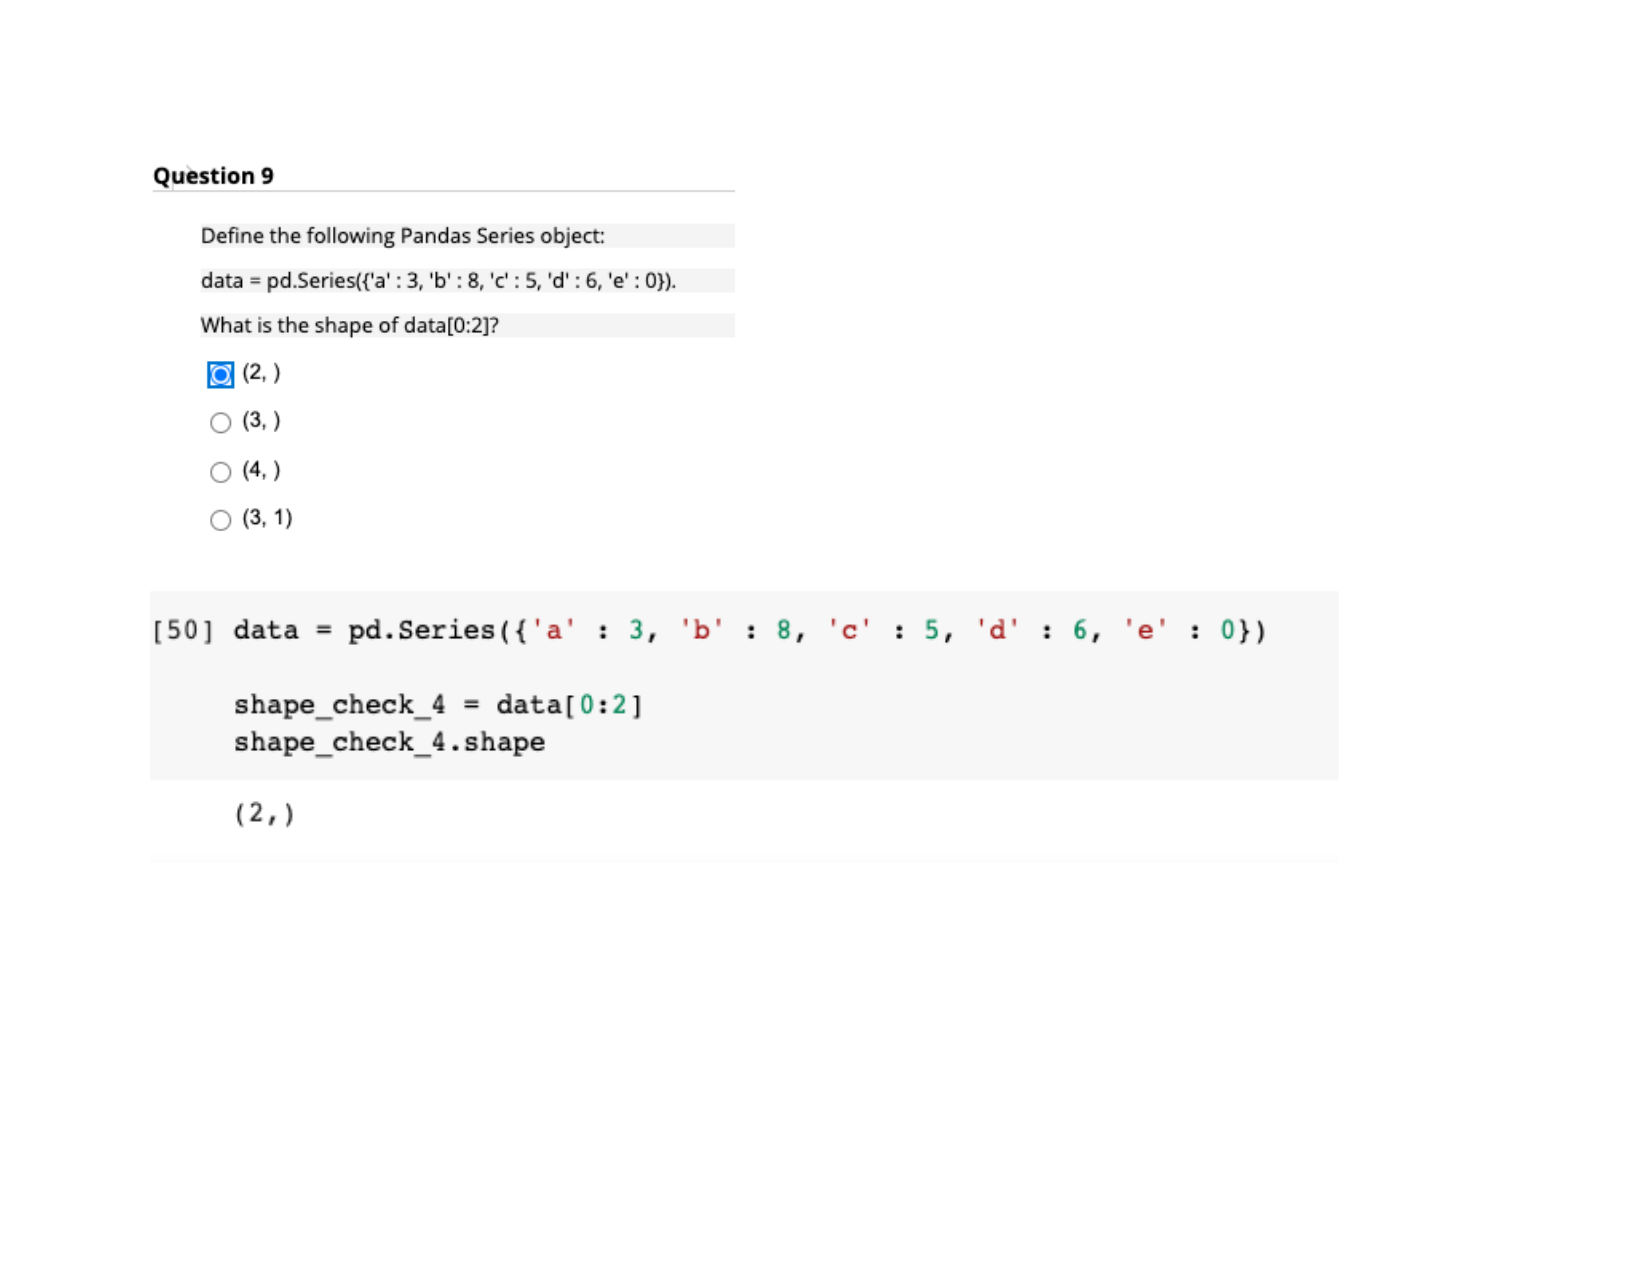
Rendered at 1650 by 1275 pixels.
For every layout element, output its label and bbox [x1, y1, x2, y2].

picture [150, 150, 1339, 863]
